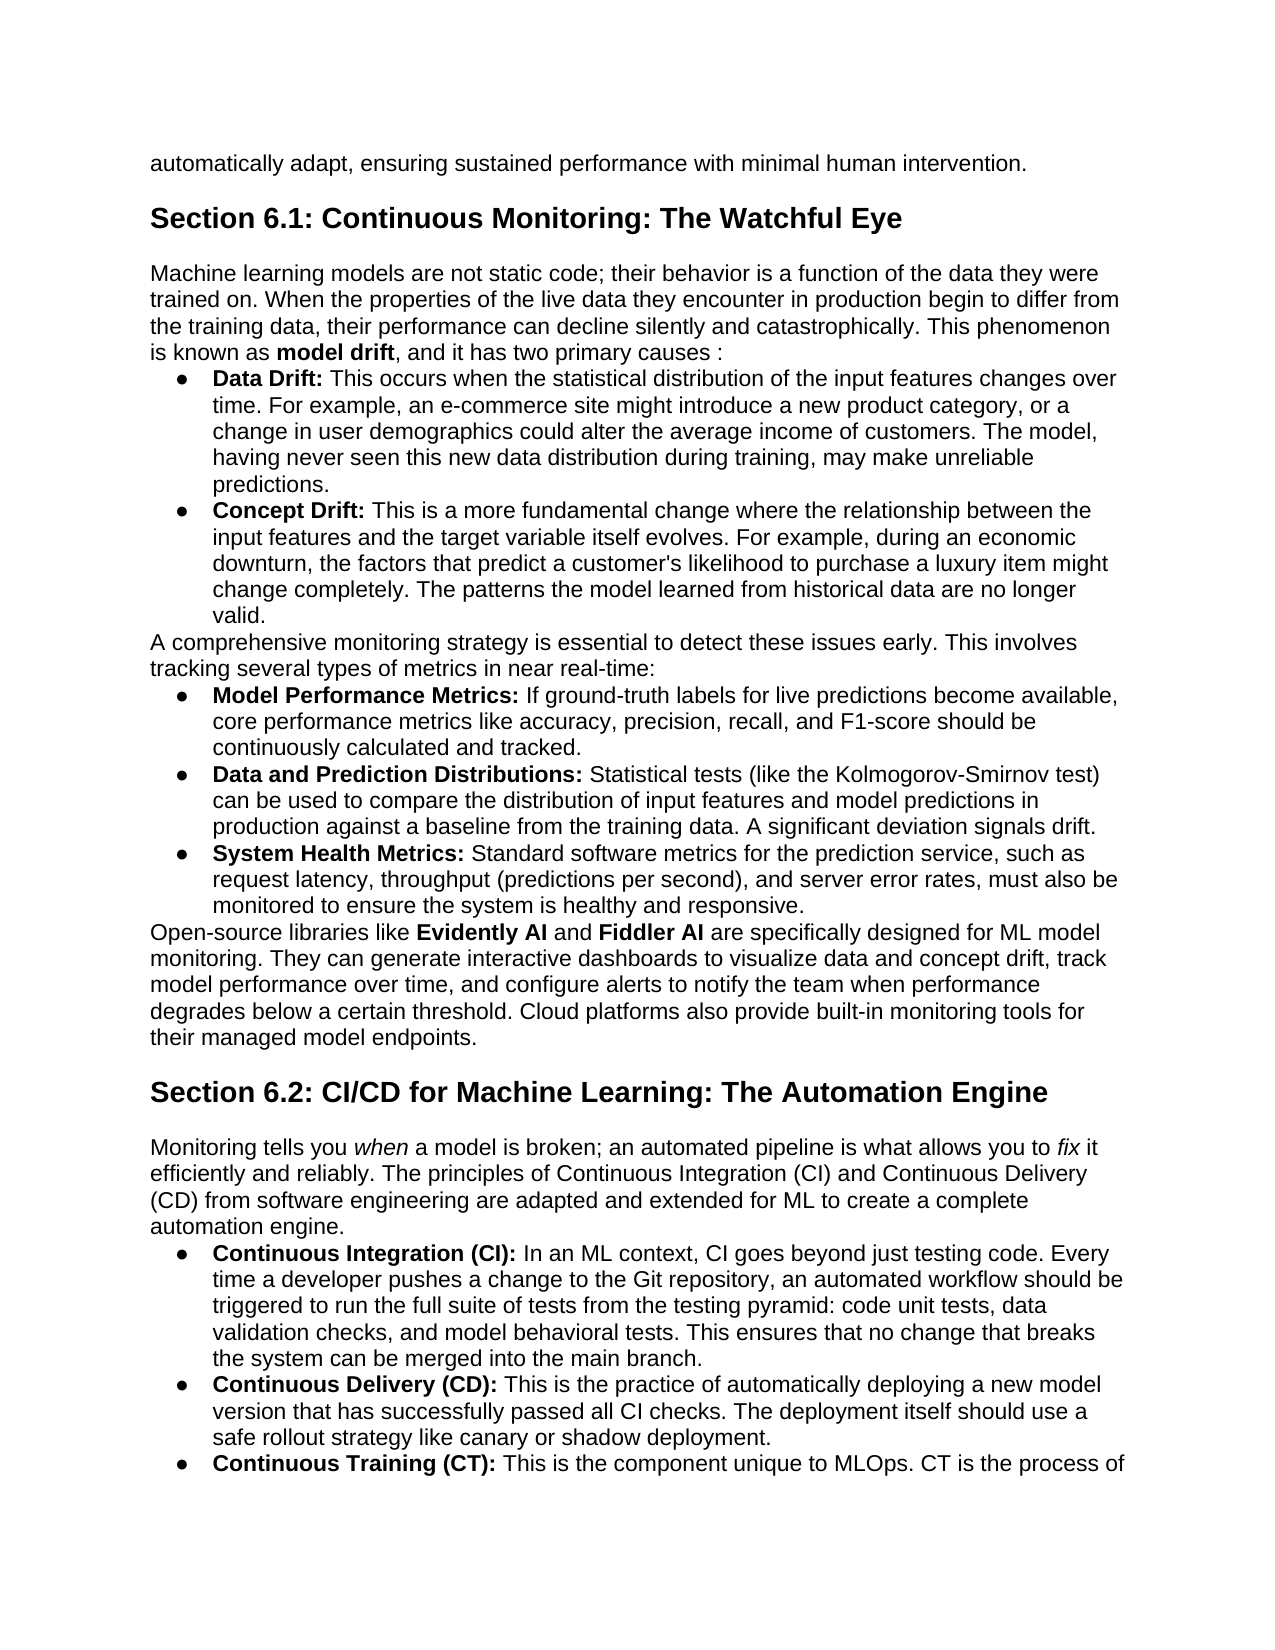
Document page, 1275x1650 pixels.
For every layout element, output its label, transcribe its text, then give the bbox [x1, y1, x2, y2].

text Machine learning models are not static code; their behavior is a function of the data they were trained on. When the properties of the live data they encounter in production begin to differ from the training data, their performance can decline silently and catastrophically. This phenomenon is known as model drift, and it has two primary causes : [150, 260, 1125, 365]
list Continuous Integration (CI): In an ML context, CI goes beyond just testing code. Every time a developer pushes a change to the Git repository, an automated workflow should be triggered to run the full suite of tests from the testing pyramid: code unit tests, data validation checks, and model behavioral tests. This ensures that no change that breaks the system can be merged into the main branch. [175, 1239, 1125, 1371]
subtitle Section 6.2: CI/CD for Machine Learning: The Automation Engine [150, 1076, 1125, 1109]
list System Health Metrics: Standard software metrics for the prediction service, such as request latency, throughput (predictions per second), and server error rates, must also be monitored to ensure the system is healthy and responsive. [175, 840, 1125, 919]
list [175, 1450, 1125, 1477]
list Model Performance Metrics: If ground-truth labels for live predictions become available, core performance metrics like accuracy, precision, recall, and F1-score should be continuously calculated and tracked. [175, 682, 1125, 761]
text Monitoring tells you when a model is broken; an automated pipeline is what allows you to fix it efficiently and reliably. The principles of Continuous Integration (CI) and Continuous Delivery (CD) from software engineering are adapted and extended for ML to create a complete automation engine. [150, 1134, 1125, 1239]
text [150, 150, 1125, 176]
subtitle Section 6.1: Continuous Monitoring: The Watchful Eye [150, 201, 1125, 235]
list Data Drift: This occurs when the statistical distribution of the input features changes over time. For example, an e-commerce site might introduce a new product category, or a change in user demographics could alter the average income of customers. The model, having never seen this new data distribution during training, may make unreliable predictions. [175, 365, 1125, 497]
text Open-source libraries like Evidently AI and Fiddler AI are specifically designed for ML model monitoring. They can generate interactive dashboards to visualize data and concept drift, track model performance over time, and configure alerts to notify the team when performance degrades below a certain threshold. Cloud platforms also provide built-in monitoring tools for their managed model endpoints. [150, 919, 1125, 1051]
list Continuous Delivery (CD): This is the practice of automatically deploying a new model version that has successfully passed all CI checks. The deployment itself should use a safe rollout strategy like canary or shadow deployment. [175, 1371, 1125, 1450]
list Concept Drift: This is a more fundamental change where the relationship between the input features and the target variable itself evolves. For example, during an economic downturn, the factors that predict a customer's likelihood to purchase a luxury item might change completely. The patterns the model learned from historical data are no longer valid. [175, 497, 1125, 629]
text A comprehensive monitoring strategy is essential to detect these issues early. This involves tracking several types of metrics in near real-time: [150, 629, 1125, 682]
list Data and Prediction Distributions: Statistical tests (like the Kolmogorov-Smirnov test) can be used to compare the distribution of input features and model predictions in production against a baseline from the training data. A significant deviation signals drift. [175, 761, 1125, 840]
